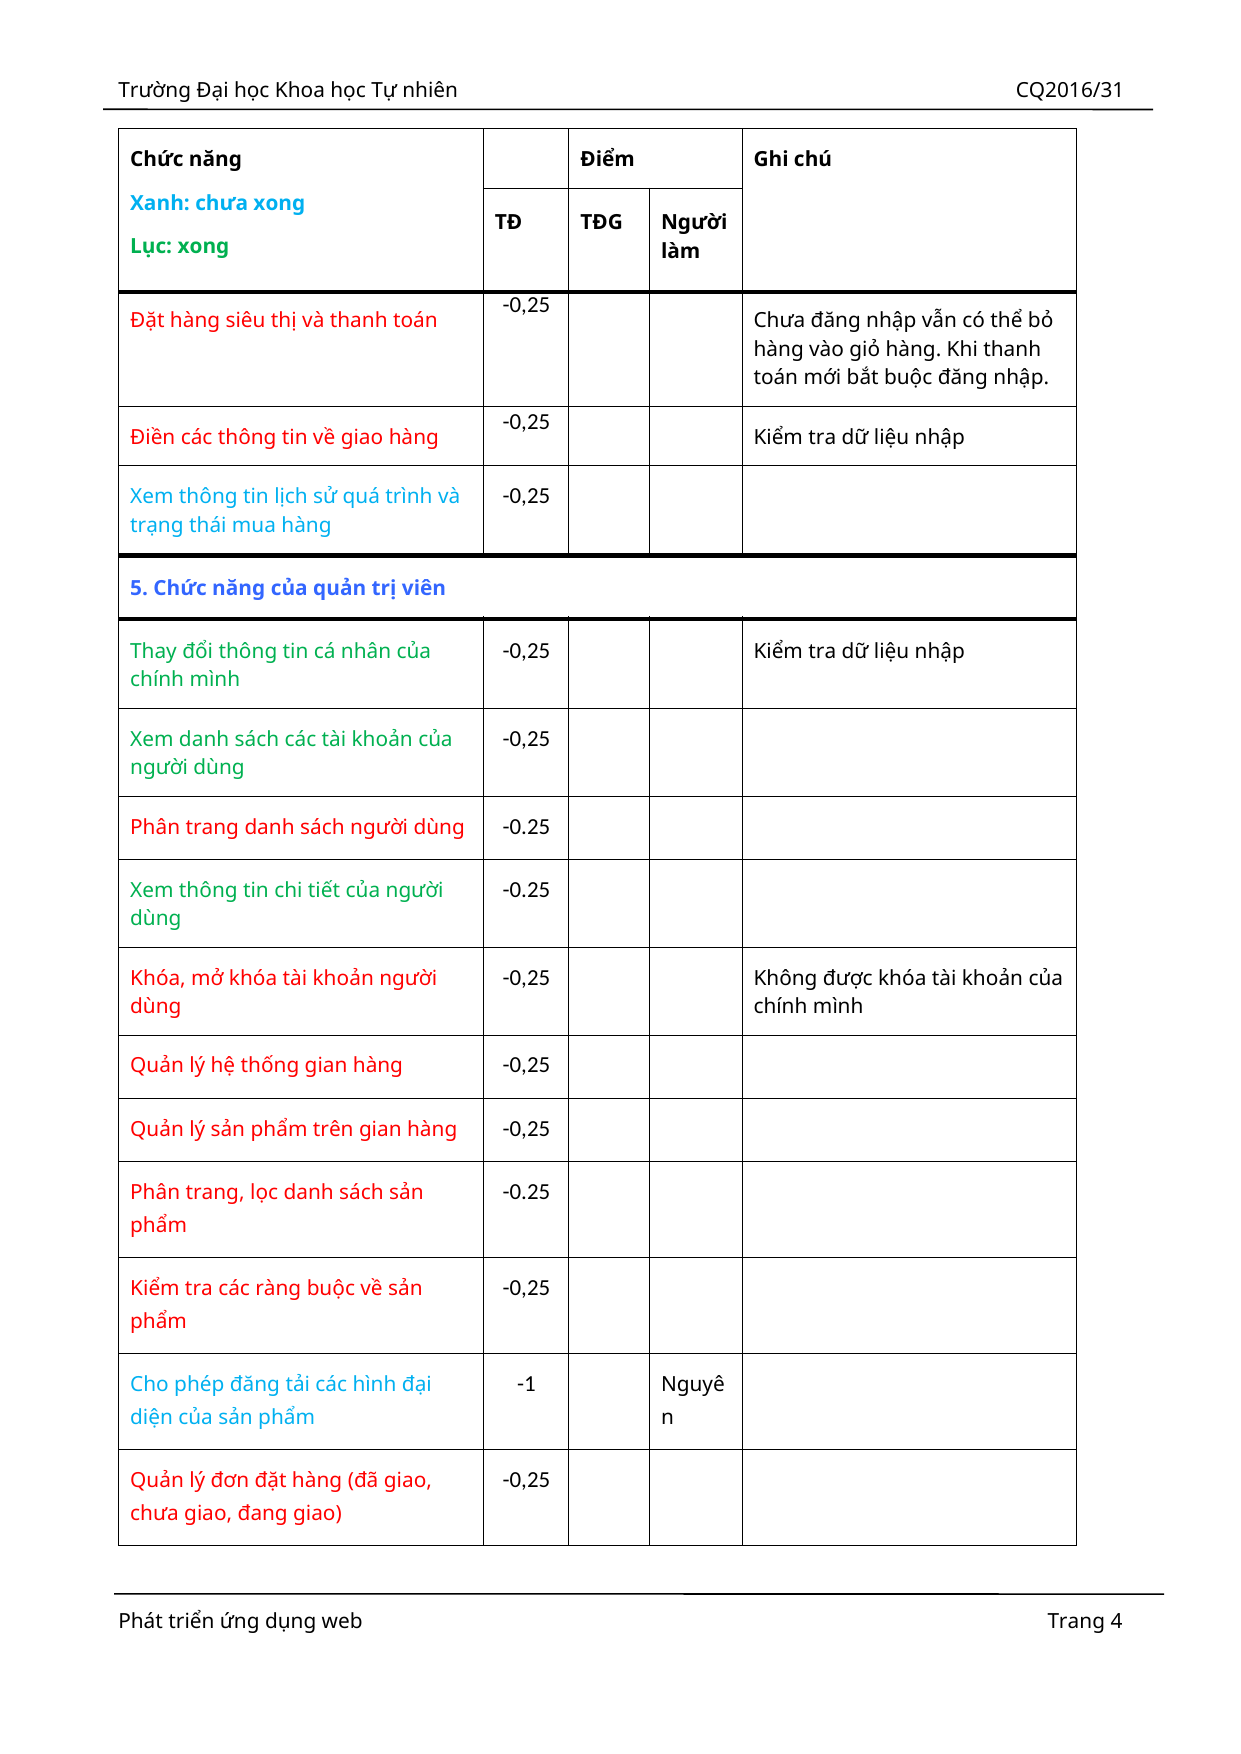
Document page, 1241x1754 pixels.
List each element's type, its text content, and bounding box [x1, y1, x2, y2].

table_cell Nguyên [650, 1354, 742, 1449]
table_cell [650, 621, 742, 708]
table_cell [569, 1162, 649, 1257]
table_cell TĐ [484, 189, 568, 289]
table_cell Cho phép đăng tải các hình đại diện của sản phẩm [119, 1354, 483, 1449]
table_cell [743, 709, 1076, 796]
table_cell Thay đổi thông tin cá nhân của chính mình [119, 621, 483, 708]
table_cell -0,25 [484, 621, 568, 708]
table_cell -0,25 [484, 1099, 568, 1161]
table_cell [743, 1354, 1076, 1449]
table_cell Kiểm tra dữ liệu nhập [743, 407, 1076, 465]
table_cell [569, 407, 649, 465]
table_cell -0.25 [484, 1162, 568, 1257]
table_cell Không được khóa tài khoản của chính mình [743, 948, 1076, 1034]
table_cell TĐG [569, 189, 649, 289]
table_cell -0,25 [484, 466, 568, 553]
table_cell Phân trang, lọc danh sách sản phẩm [119, 1162, 483, 1257]
table_cell [650, 1036, 742, 1098]
table_cell [569, 1258, 649, 1353]
table_cell Quản lý đơn đặt hàng (đã giao, chưa giao, đang giao) [119, 1450, 483, 1545]
table_cell [569, 621, 649, 708]
table_header Ghi chú [743, 129, 1076, 289]
table_cell [650, 948, 742, 1034]
table_cell [650, 860, 742, 947]
table_cell [569, 948, 649, 1034]
table_cell -0,25 [484, 1036, 568, 1098]
table_cell Quản lý hệ thống gian hàng [119, 1036, 483, 1098]
table_cell -0.25 [484, 797, 568, 859]
table_cell Xem thông tin chi tiết của người dùng [119, 860, 483, 947]
table_cell [650, 797, 742, 859]
table_cell -0.25 [484, 860, 568, 947]
table_cell 5. Chức năng của quản trị viên [119, 558, 1076, 616]
table_cell [743, 1162, 1076, 1257]
table_cell [650, 1258, 742, 1353]
table_cell -1 [484, 1354, 568, 1449]
table_cell [569, 1099, 649, 1161]
table_cell Kiểm tra dữ liệu nhập [743, 621, 1076, 708]
table_cell [650, 1162, 742, 1257]
table_cell Quản lý sản phẩm trên gian hàng [119, 1099, 483, 1161]
table_cell Kiểm tra các ràng buộc về sản phẩm [119, 1258, 483, 1353]
table_cell Người làm [650, 189, 742, 289]
table_cell Đặt hàng siêu thị và thanh toán [119, 294, 483, 406]
table_cell Xem thông tin lịch sử quá trình và trạng thái mua hàng [119, 466, 483, 553]
table_cell -0,25 [484, 709, 568, 796]
table_cell [569, 466, 649, 553]
table_cell [743, 797, 1076, 859]
table_cell [650, 294, 742, 406]
table_cell -0,25 [484, 294, 568, 406]
table_cell [569, 709, 649, 796]
table_cell [743, 1099, 1076, 1161]
table_cell [743, 1036, 1076, 1098]
table_cell [650, 466, 742, 553]
table_cell [569, 860, 649, 947]
table_cell [650, 407, 742, 465]
table_cell -0,25 [484, 407, 568, 465]
table_cell [569, 1354, 649, 1449]
table_cell [569, 1450, 649, 1545]
table_cell -0,25 [484, 1450, 568, 1545]
table_header Điểm [569, 129, 742, 188]
table_header Chức năng Xanh: chưa xong Lục: xong Đỏ: chưa làm [119, 129, 483, 289]
table_cell Xem danh sách các tài khoản của người dùng [119, 709, 483, 796]
table_cell [650, 1099, 742, 1161]
table_cell [743, 1258, 1076, 1353]
table_cell Phân trang danh sách người dùng [119, 797, 483, 859]
table_cell Điền các thông tin về giao hàng [119, 407, 483, 465]
table_cell [743, 466, 1076, 553]
table_cell -0,25 [484, 1258, 568, 1353]
table_cell [743, 1450, 1076, 1545]
table_cell [569, 797, 649, 859]
table_cell Khóa, mở khóa tài khoản người dùng [119, 948, 483, 1034]
table_cell Chưa đăng nhập vẫn có thể bỏ hàng vào giỏ hàng. Khi thanh toán mới bắt buộc đăng nhập. [743, 294, 1076, 406]
table_header [484, 129, 568, 188]
table_cell [569, 1036, 649, 1098]
table_cell [650, 1450, 742, 1545]
table_cell [569, 294, 649, 406]
table_cell [650, 709, 742, 796]
table_cell -0,25 [484, 948, 568, 1034]
table_cell [743, 860, 1076, 947]
